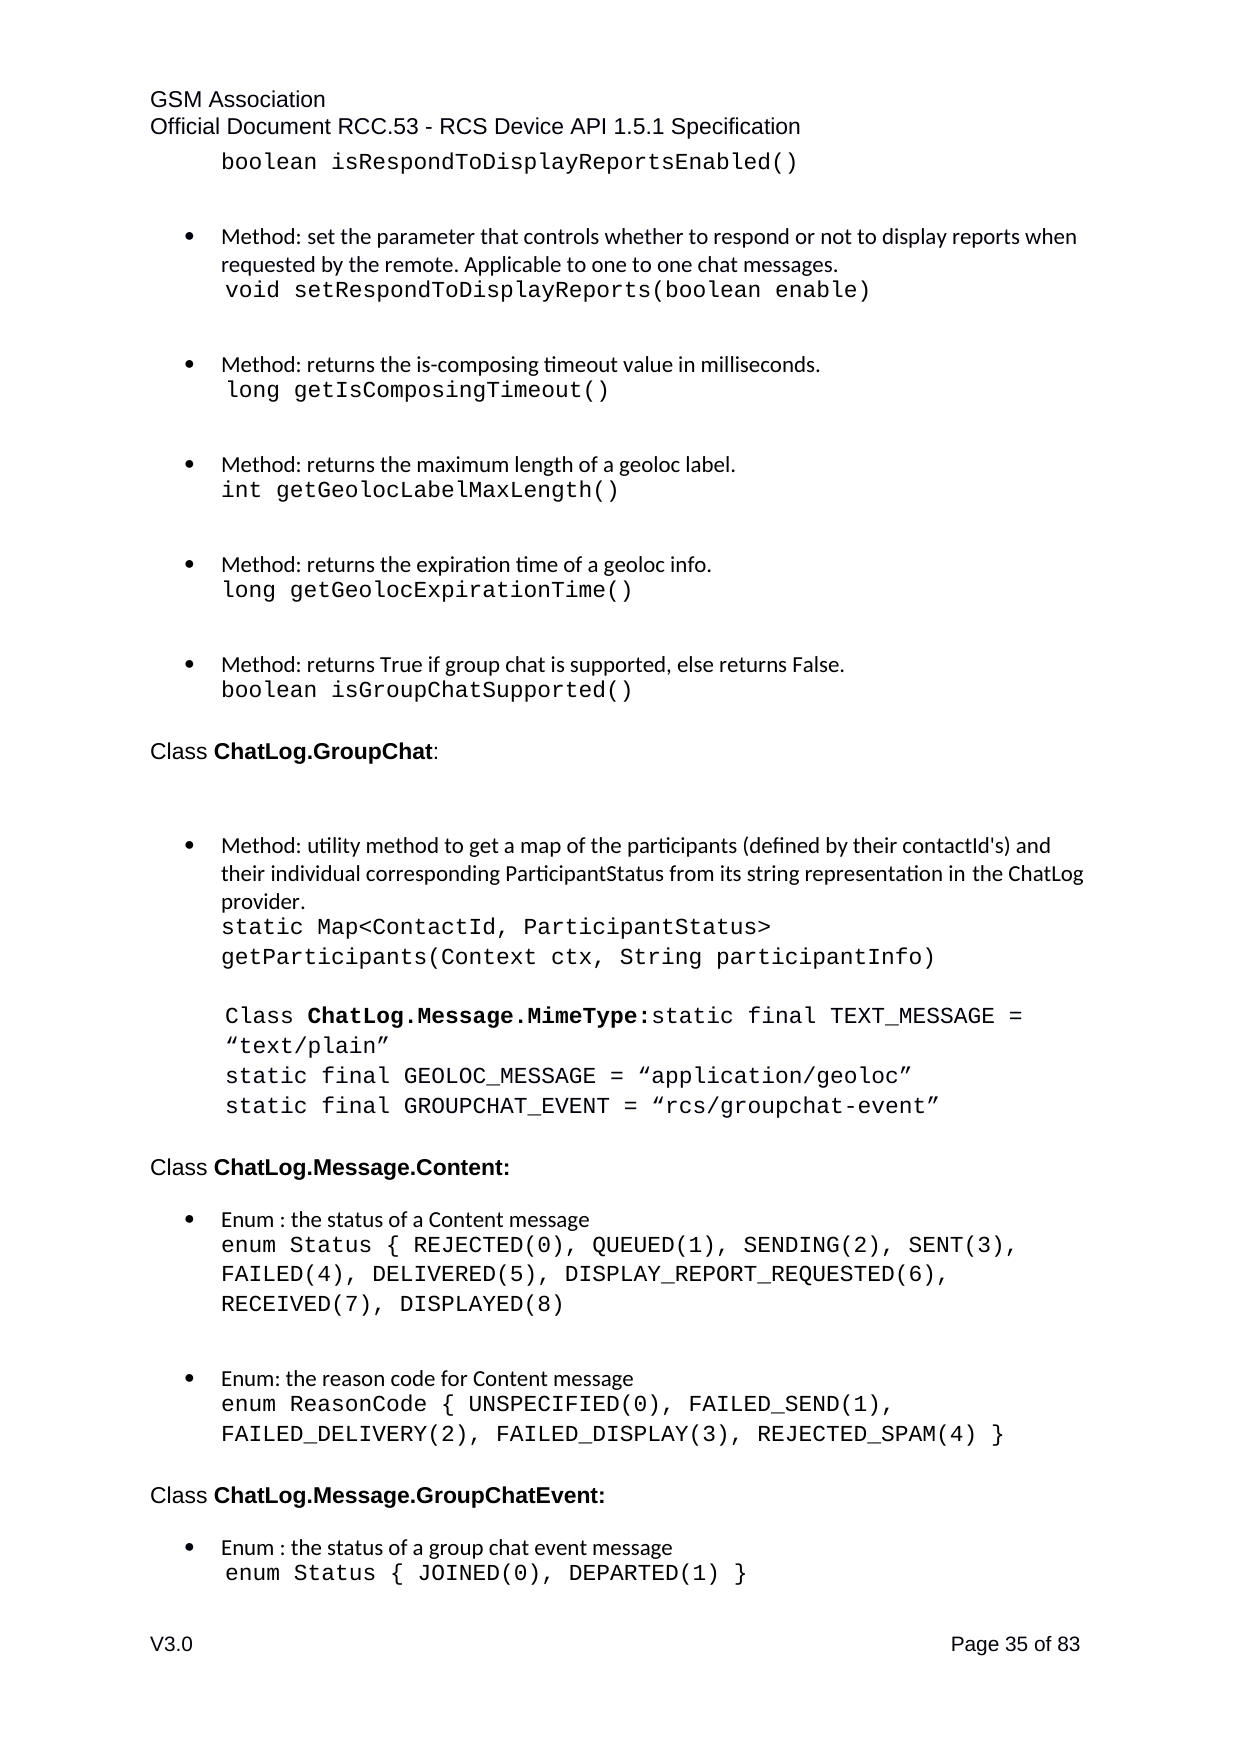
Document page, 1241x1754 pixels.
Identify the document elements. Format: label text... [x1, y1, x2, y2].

text Class ChatLog.Message.Content: [150, 1154, 1090, 1180]
text int getGeolocLabelMaxLength() [221, 478, 1090, 504]
text static final GROUPCHAT_EVENT = “rcs/groupchat-event” [225, 1094, 1090, 1120]
text boolean isRespondToDisplayReportsEnabled() [150, 150, 1090, 176]
list Method: returns True if group chat is supported, else returns False. [185, 651, 1090, 678]
list Enum : the status of a Content message [185, 1205, 1090, 1233]
list Enum: the reason code for Content message [185, 1364, 1090, 1393]
text static Map<ContactId, ParticipantStatus> getParticipants(Context ctx, String participantInfo) [221, 916, 1090, 971]
text Class ChatLog.Message.GroupChatEvent: [150, 1482, 1090, 1508]
text long getIsComposingTimeout() [225, 378, 1090, 404]
list Method: returns the expiration time of a geoloc info. [185, 550, 1090, 578]
text enum ReasonCode { UNSPECIFIED(0), FAILED_SEND(1), FAILED_DELIVERY(2), FAILED_DISPLAY(3), REJECTED_SPAM(4) } [221, 1393, 1090, 1448]
list Enum : the status of a group chat event message [185, 1533, 1090, 1561]
text boolean isGroupChatSupported() [221, 678, 1090, 704]
text enum Status { REJECTED(0), QUEUED(1), SENDING(2), SENT(3), FAILED(4), DELIVERED(5), DISPLAY_REPORT_REQUESTED(6), RECEIVED(7), DISPLAYED(8) [221, 1233, 1090, 1318]
list Method: returns the is-composing timeout value in milliseconds. [185, 350, 1090, 378]
list Method: returns the maximum length of a geoloc label. [185, 450, 1090, 478]
text long getGeolocExpirationTime() [221, 578, 1090, 604]
text Class ChatLog.Message.MimeType:static final TEXT_MESSAGE = “text/plain” [225, 1005, 1090, 1061]
text Class ChatLog.GroupChat: [150, 738, 1090, 764]
text enum Status { JOINED(0), DEPARTED(1) } [221, 1561, 1090, 1587]
text void setRespondToDisplayReports(boolean enable) [225, 278, 1090, 304]
list Method: set the parameter that controls whether to respond or not to display reports when requested by the remote. Applicable to one to one chat messages. [185, 222, 1090, 278]
text static final GEOLOC_MESSAGE = “application/geoloc” [225, 1064, 1090, 1090]
list Method: utility method to get a map of the participants (defined by their contactId's) and their individual corresponding ParticipantStatus from its string representation in the ChatLog provider. [185, 831, 1090, 916]
